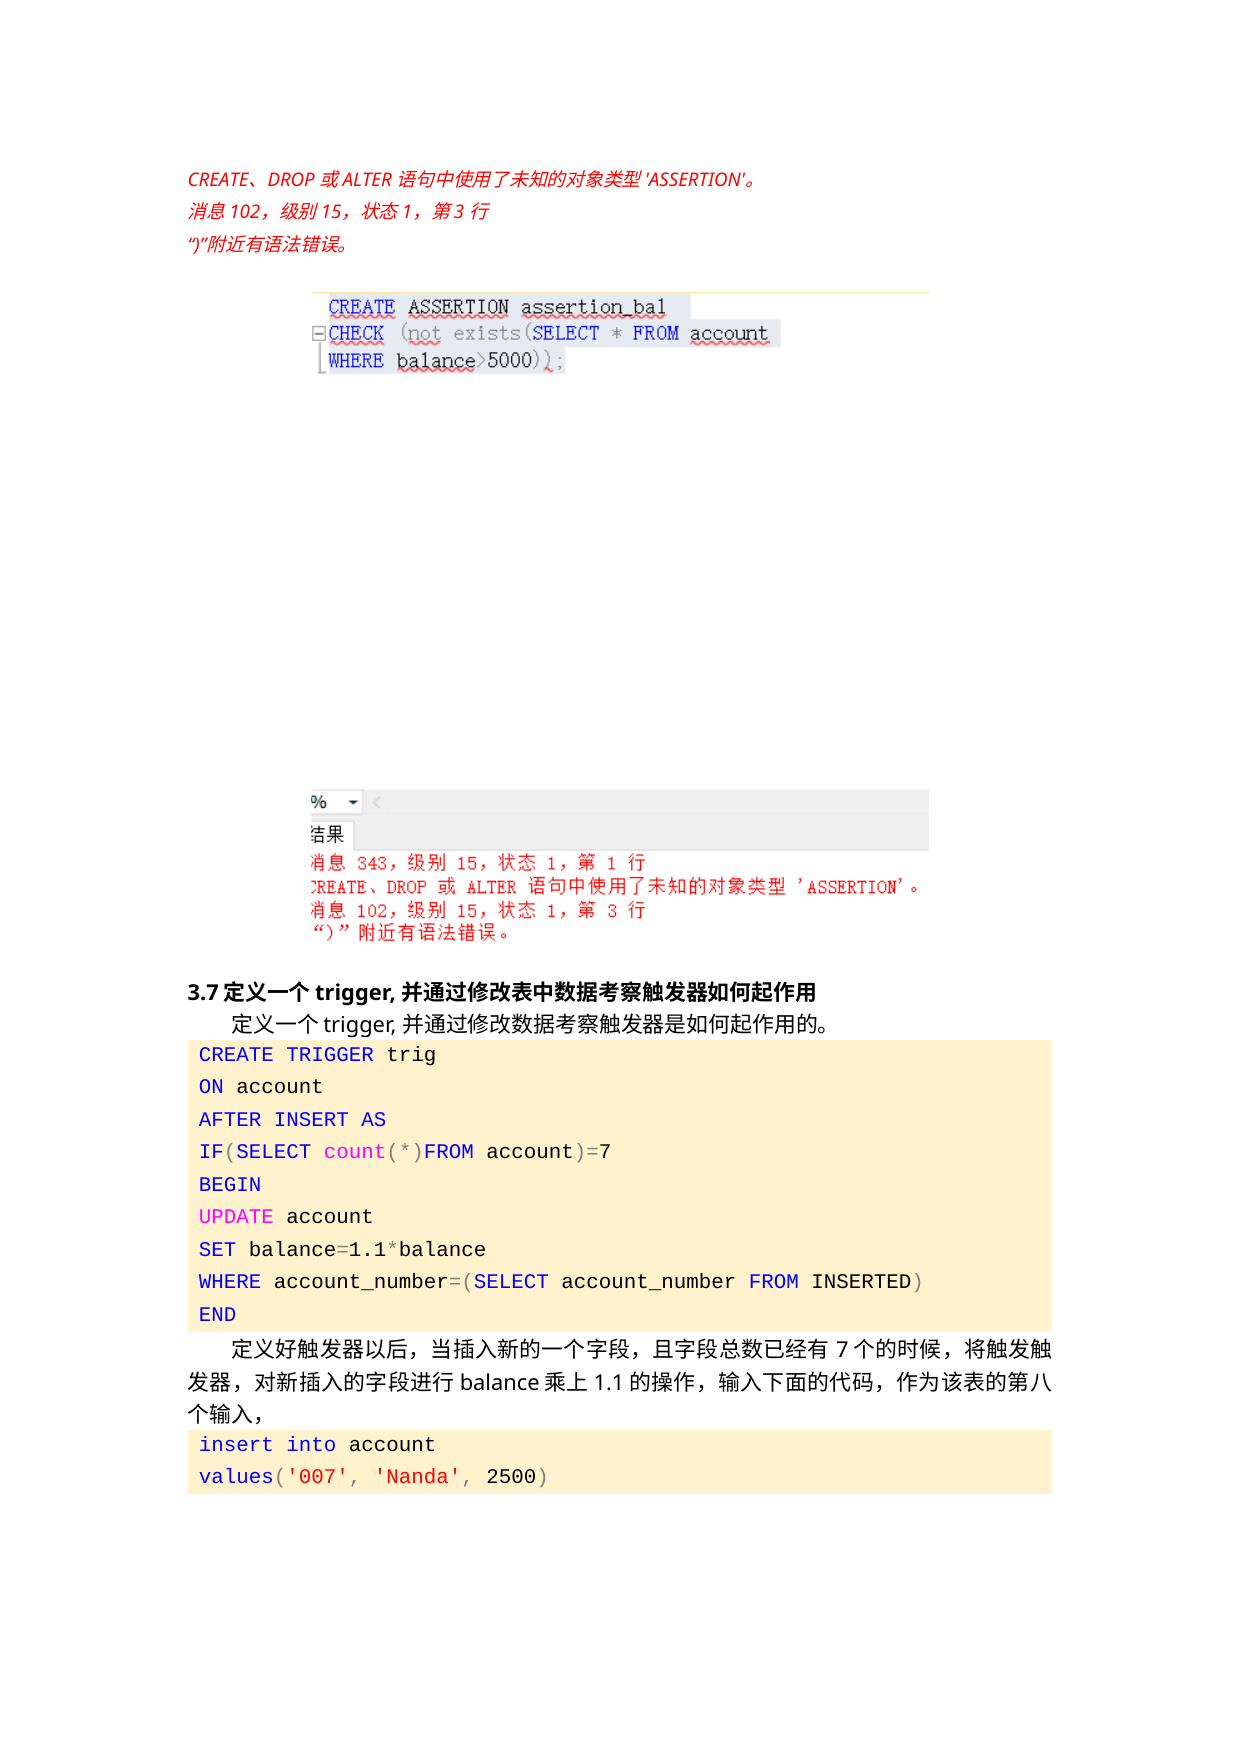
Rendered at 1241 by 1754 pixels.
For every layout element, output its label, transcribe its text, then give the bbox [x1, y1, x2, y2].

text 定义一个trigger, 并通过修改数据考察触发器是如何起作用的。 [187, 1007, 1053, 1039]
text “)”附近有语法错误。 [187, 227, 1053, 259]
table_header insert into account values('007', 'Nanda', 2500) [188, 1430, 1052, 1494]
table_header CREATE TRIGGER trig ON account AFTER INSERT AS IF(SELECT count(*)FROM account)=7 BEGIN UPDATE account SET balance=1.1*balance WHERE account_number=(SELECT account_number FROM INSERTED) END [188, 1040, 1052, 1332]
text CREATE、DROP 或 ALTER 语句中使用了未知的对象类型 'ASSERTION'。 [187, 162, 1053, 194]
text 消息 102，级别 15，状态 1，第 3 行 [187, 194, 1053, 227]
text 3.7定义一个trigger, 并通过修改表中数据考察触发器如何起作用 [187, 974, 1053, 1007]
text 定义好触发器以后，当插入新的一个字段，且字段总数已经有7个的时候，将触发触发器，对新插入的字段进行balance乘上1.1的操作，输入下面的代码，作为该表的第八个输入， [187, 1332, 1053, 1429]
picture [311, 292, 929, 956]
